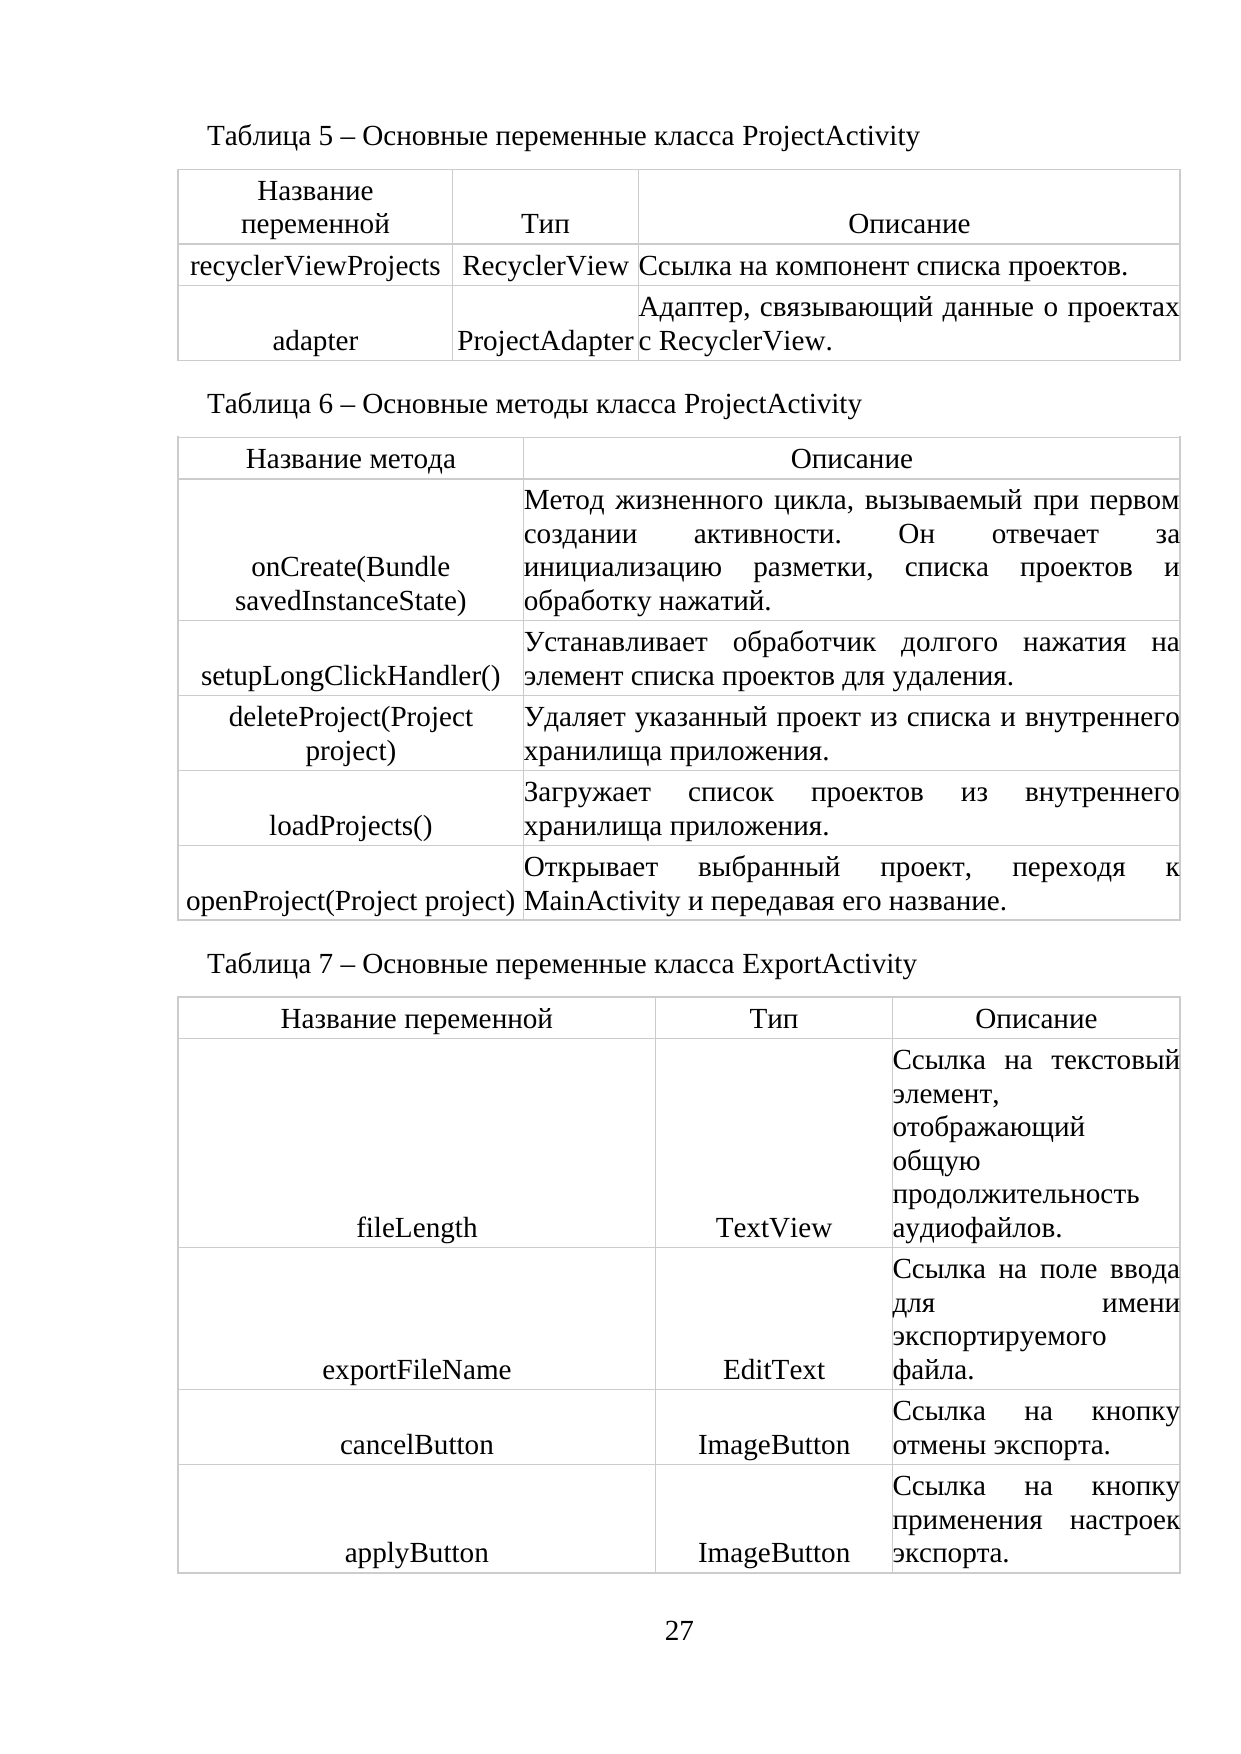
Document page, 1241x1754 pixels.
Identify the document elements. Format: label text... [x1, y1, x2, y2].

table_cell Устанавливает обработчик долгого нажатия на элемент списка проектов для удаления. [524, 621, 1179, 695]
table_cell Загружает список проектов из внутреннего хранилища приложения. [524, 771, 1179, 844]
table_cell deleteProject(Project project) [179, 696, 523, 769]
text Таблица 6 – Основные методы класса ProjectActivity [207, 386, 1181, 420]
table_cell openProject(Project project) [179, 846, 523, 919]
table_cell Удаляет указанный проект из списка и внутреннего хранилища приложения. [524, 696, 1179, 769]
table_header Название метода [179, 438, 523, 478]
table_cell adapter [179, 286, 452, 359]
table_cell Открывает выбранный проект, переходя к MainActivity и передавая его название. [524, 846, 1179, 919]
table_cell onCreate(Bundle savedInstanceState) [179, 480, 523, 620]
table_cell Ссылка на поле ввода для имени экспортируемого файла. [893, 1248, 1179, 1389]
table_cell Ссылка на компонент списка проектов. [639, 245, 1179, 285]
table_header Описание [893, 998, 1179, 1038]
table_cell setupLongClickHandler() [179, 621, 523, 695]
table_cell Адаптер, связывающий данные о проектах с RecyclerView. [639, 286, 1179, 359]
text Таблица 7 – Основные переменные класса ExportActivity [207, 946, 1181, 979]
table_header Описание [524, 438, 1179, 478]
table_cell RecyclerView [453, 245, 638, 285]
table_cell Ссылка на кнопку отмены экспорта. [893, 1390, 1179, 1463]
table_cell ProjectAdapter [453, 286, 638, 359]
table_header Тип [453, 170, 638, 243]
table_cell cancelButton [179, 1390, 655, 1463]
table_cell Ссылка на кнопку применения настроек экспорта. [893, 1465, 1179, 1572]
table_cell ImageButton [656, 1390, 892, 1463]
text Таблица 5 – Основные переменные класса ProjectActivity [207, 118, 1181, 152]
table_cell applyButton [179, 1465, 655, 1572]
table_cell ImageButton [656, 1465, 892, 1572]
table_cell recyclerViewProjects [179, 245, 452, 285]
table_cell fileLength [179, 1039, 655, 1247]
table_header Название переменной [179, 170, 452, 243]
table_cell TextView [656, 1039, 892, 1247]
table_cell exportFileName [179, 1248, 655, 1389]
table_header Название переменной [179, 998, 655, 1038]
table_cell EditText [656, 1248, 892, 1389]
table_header Описание [639, 170, 1179, 243]
table_header Тип [656, 998, 892, 1038]
table_cell Метод жизненного цикла, вызываемый при первом создании активности. Он отвечает за инициализацию разметки, списка проектов и обработку нажатий. [524, 480, 1179, 620]
table_cell Ссылка на текстовый элемент, отображающий общую продолжительность аудиофайлов. [893, 1039, 1179, 1247]
table_cell loadProjects() [179, 771, 523, 844]
